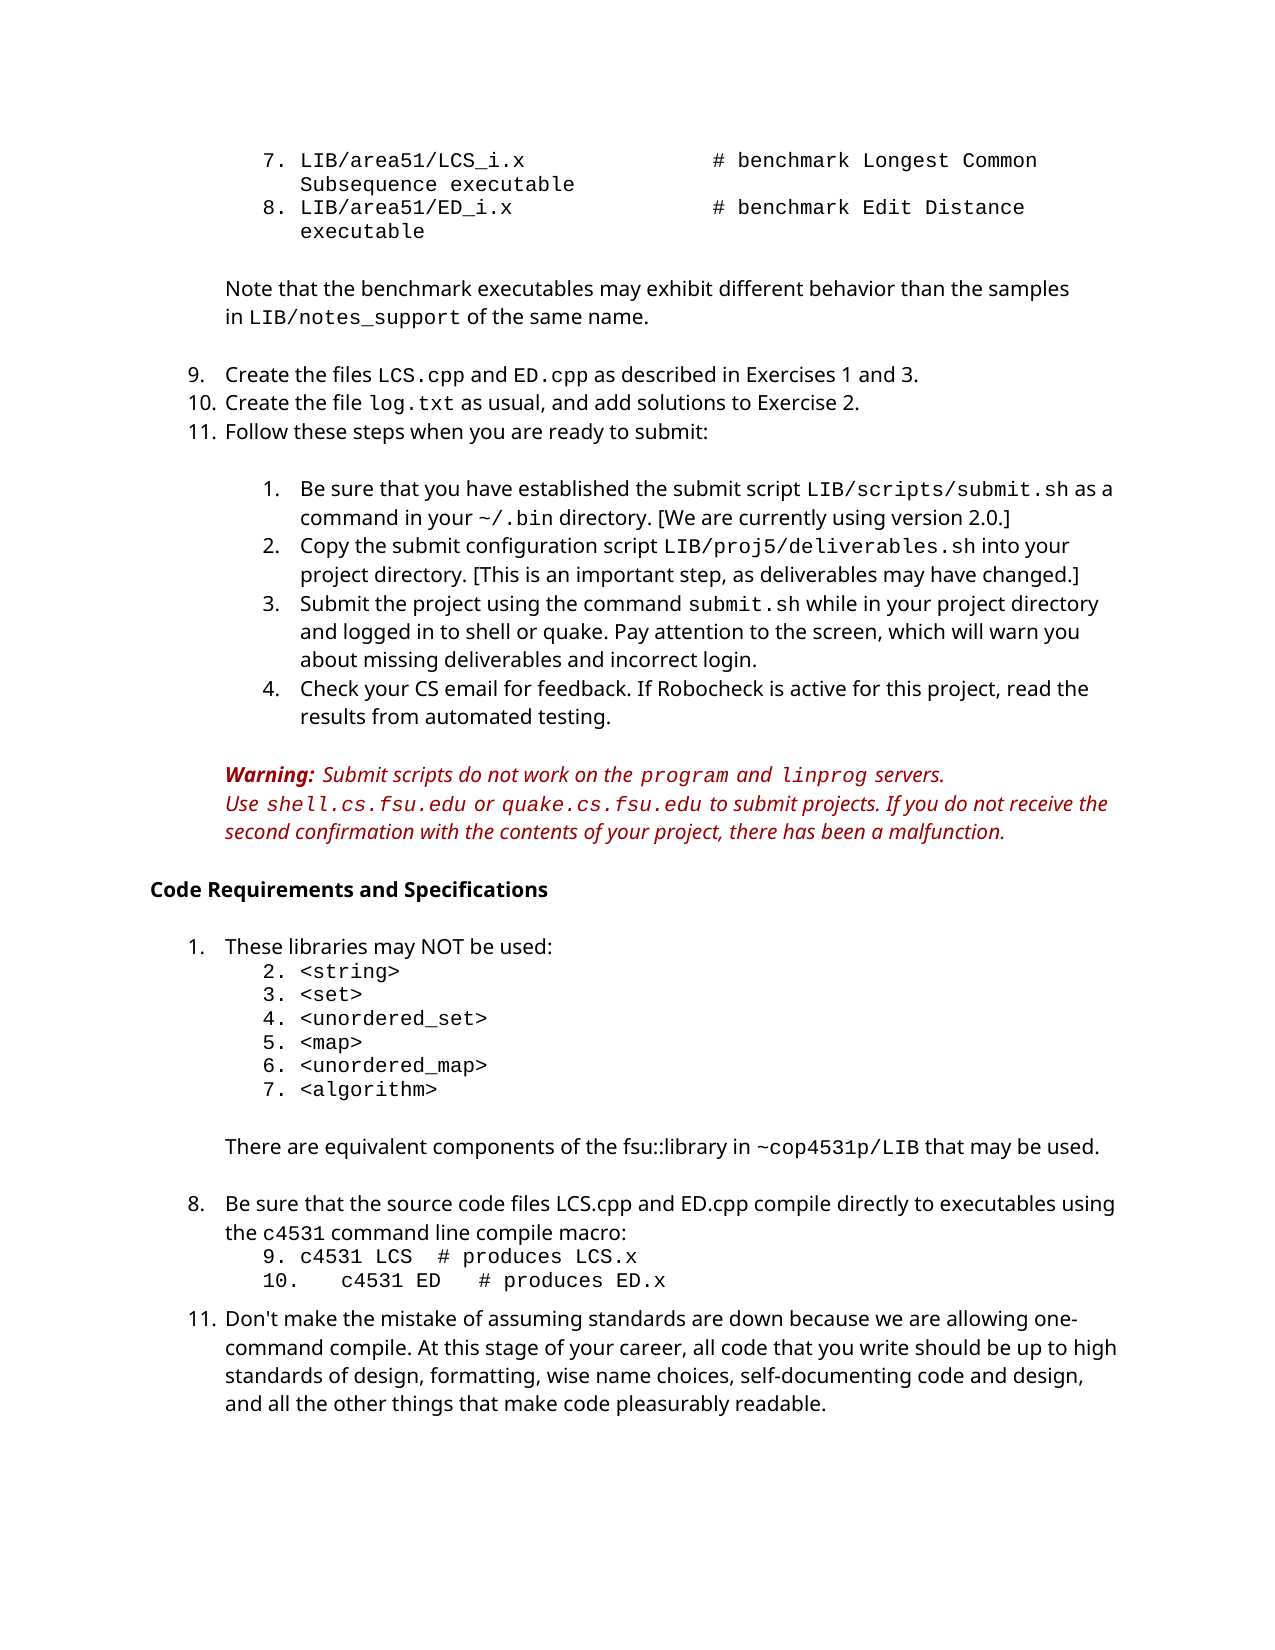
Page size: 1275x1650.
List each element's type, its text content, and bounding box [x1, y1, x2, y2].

text Warning: Submit scripts do not work on the program and linprog servers. Use shell.cs.fsu.edu or quake.cs.fsu.edu to submit projects. If you do not receive the second confirmation with the contents of your project, there has been a malfunction. [225, 760, 1125, 846]
list <algorithm> [262, 1079, 1125, 1103]
text Code Requirements and Specifications [150, 875, 1125, 903]
list <string> [262, 961, 1125, 984]
list Follow these steps when you are ready to submit: [187, 417, 1125, 445]
list c4531 ED # produces ED.x [262, 1270, 1125, 1294]
list c4531 LCS # produces LCS.x [262, 1247, 1125, 1270]
list Check your CS email for feedback. If Robocheck is active for this project, read the results from automated testing. [262, 674, 1125, 731]
list Be sure that the source code files LCS.cpp and ED.cpp compile directly to executables using the c4531 command line compile macro: [187, 1189, 1125, 1247]
list LIB/area51/LCS_i.x # benchmark Longest Common Subsequence executable [262, 150, 1125, 197]
text There are equivalent components of the fsu::library in ~cop4531p/LIB that may be used. [225, 1132, 1125, 1160]
list LIB/area51/ED_i.x # benchmark Edit Distance executable [262, 197, 1125, 244]
list These libraries may NOT be used: [187, 932, 1125, 961]
list Be sure that you have established the submit script LIB/scripts/submit.sh as a command in your ~/.bin directory. [We are currently using version 2.0.] [262, 474, 1125, 532]
list Create the file log.txt as usual, and add solutions to Exercise 2. [187, 388, 1125, 417]
list Copy the submit configuration script LIB/proj5/deliverables.sh into your project directory. [This is an important step, as deliverables may have changed.] [262, 532, 1125, 589]
list Create the files LCS.cpp and ED.cpp as described in Exercises 1 and 3. [187, 360, 1125, 388]
list <unordered_set> [262, 1008, 1125, 1032]
list Don't make the mistake of assuming standards are down because we are allowing one-command compile. At this stage of your career, all code that you write should be up to high standards of design, formatting, wise name choices, self-documenting code and design, and all the other things that make code pleasurably readable. [187, 1304, 1125, 1418]
text Note that the benchmark executables may exhibit different behavior than the samples in LIB/notes_support of the same name. [225, 274, 1125, 331]
list <set> [262, 984, 1125, 1008]
list <map> [262, 1032, 1125, 1055]
list Submit the project using the command submit.sh while in your project directory and logged in to shell or quake. Pay attention to the screen, which will warn you about missing deliverables and incorrect login. [262, 589, 1125, 674]
list <unordered_map> [262, 1055, 1125, 1079]
